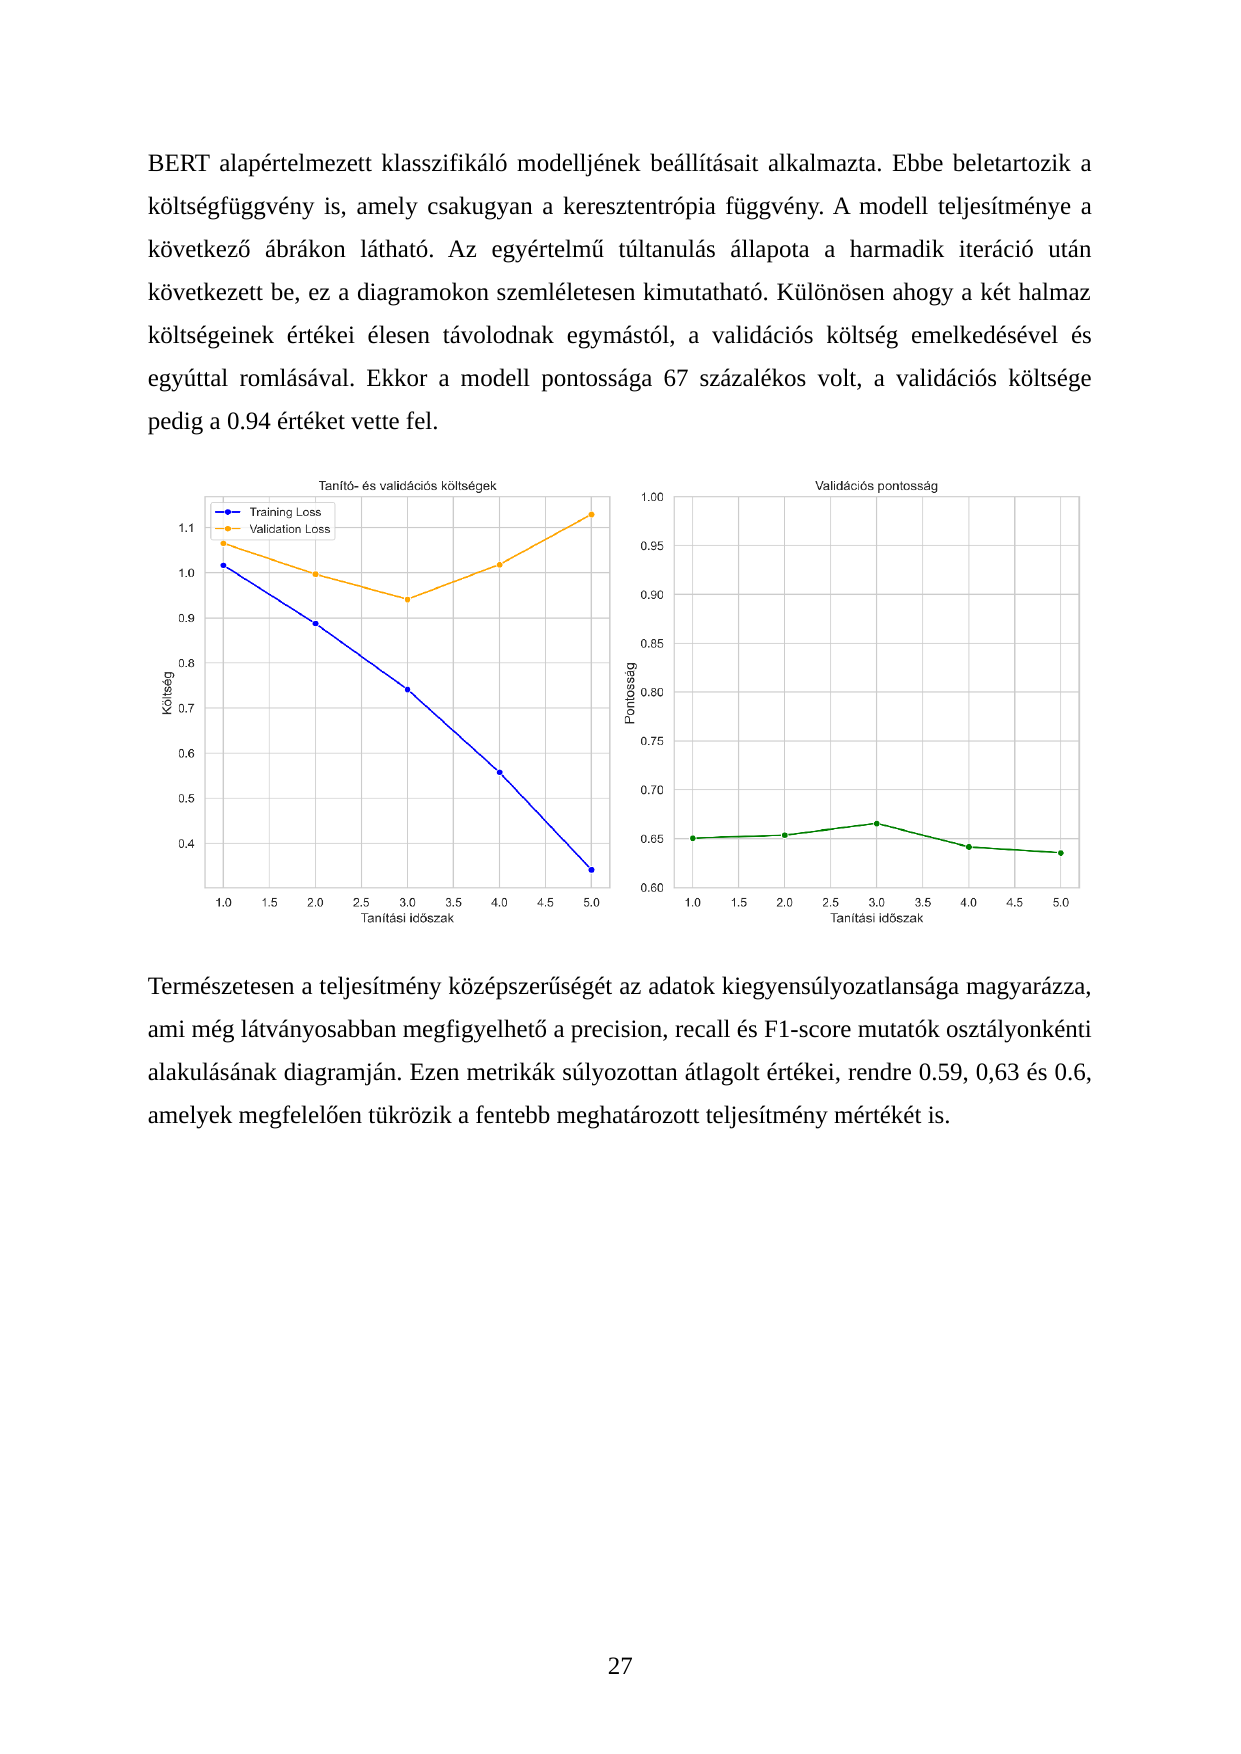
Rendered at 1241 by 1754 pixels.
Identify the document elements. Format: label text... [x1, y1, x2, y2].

text Természetesen a teljesítmény középszerűségét az adatok kiegyensúlyozatlansága magyarázza, ami még látványosabban megfigyelhető a precision, recall és F1-score mutatók osztályonkénti alakulásának diagramján. Ezen metrikák súlyozottan átlagolt értékei, rendre 0.59, 0,63 és 0.6, amelyek megfelelően tükrözik a fentebb meghatározott teljesítmény mértékét is. [148, 971, 1092, 1129]
picture [147, 466, 1093, 939]
